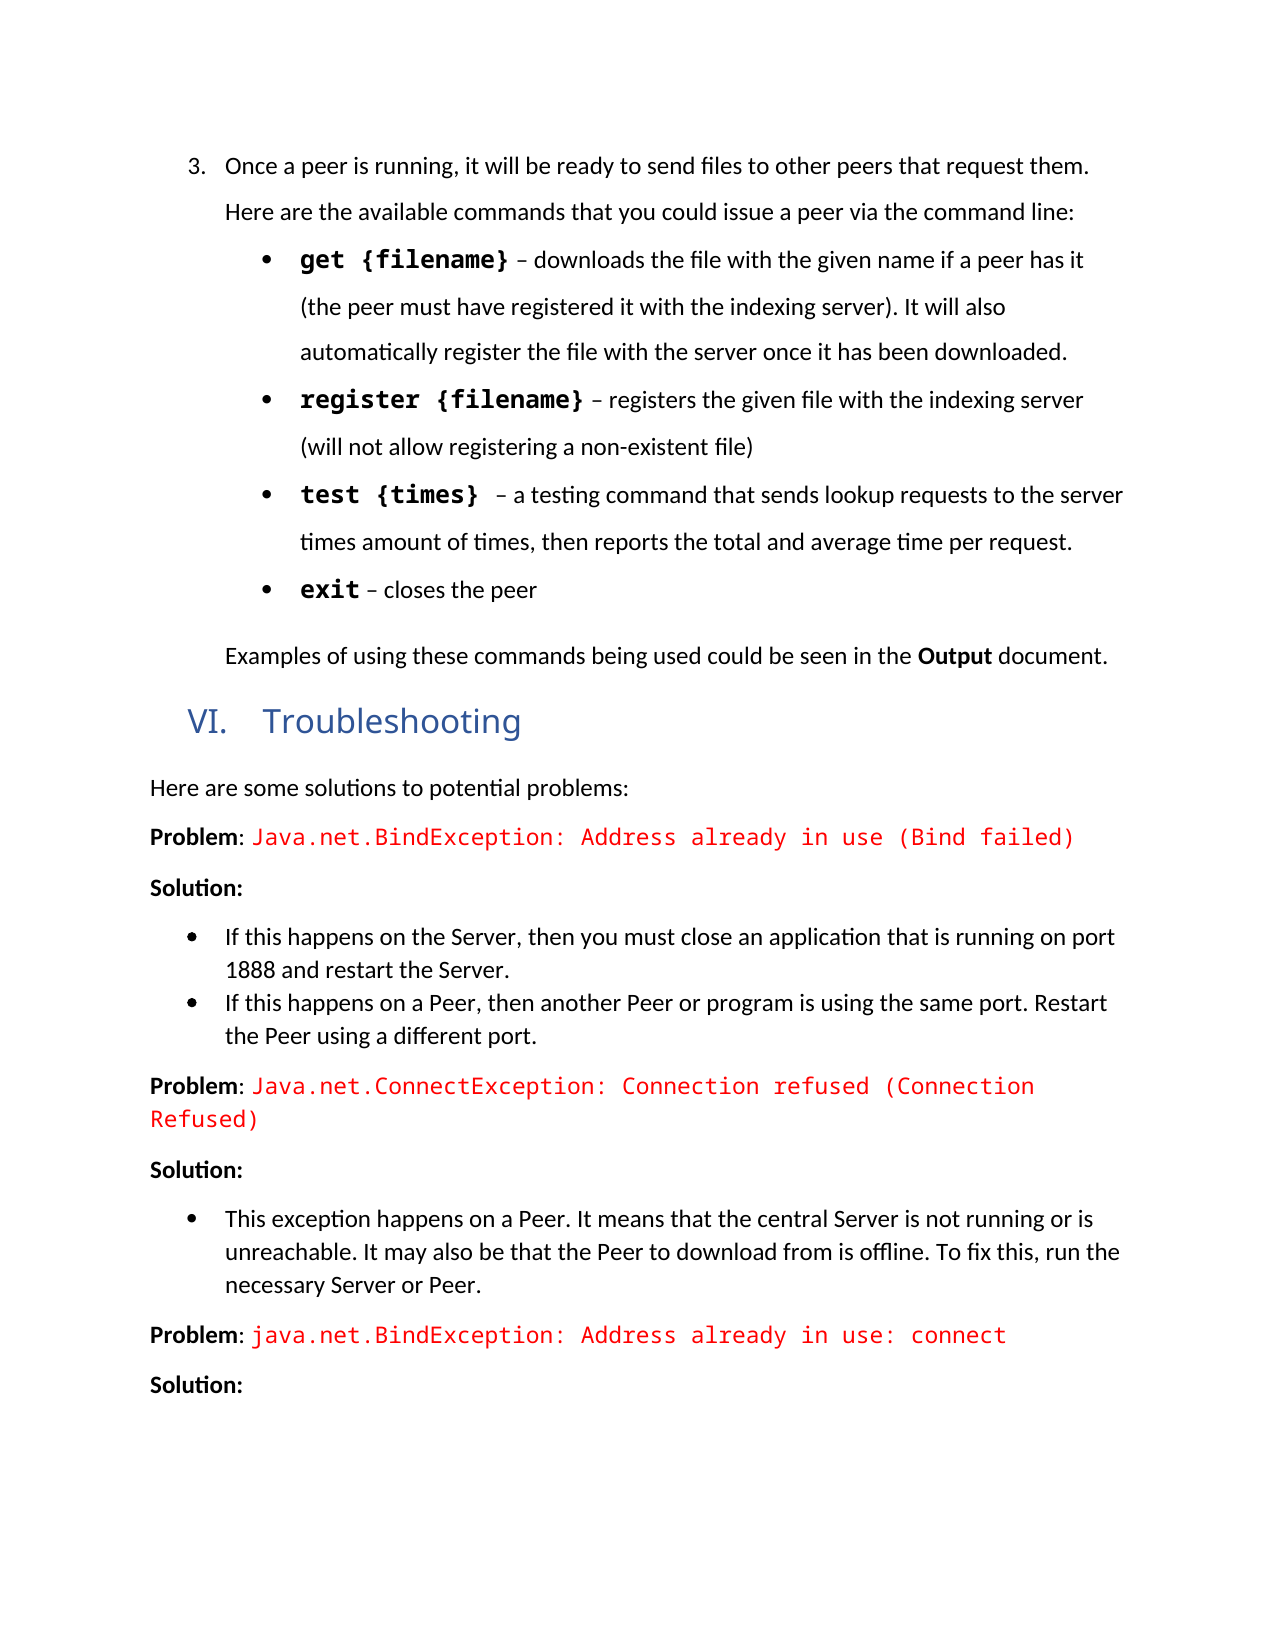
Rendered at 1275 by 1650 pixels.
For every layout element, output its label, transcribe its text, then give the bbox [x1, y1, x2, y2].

list This exception happens on a Peer. It means that the central Server is not running or is unreachable. It may also be that the Peer to download from is offline. To fix this, run the necessary Server or Peer. [187, 1203, 1125, 1300]
list exit – closes the peer [262, 572, 1125, 606]
text Solution: [150, 1369, 1125, 1400]
text Problem: Java.net.BindException: Address already in use (Bind failed) [150, 821, 1125, 853]
list get {filename} – downloads the file with the given name if a peer has it (the peer must have registered it with the indexing server). It will also automatically register the file with the server once it has been downloaded. [262, 241, 1125, 367]
text Here are some solutions to potential problems: [150, 772, 1125, 802]
text Solution: [150, 872, 1125, 902]
text Problem: java.net.BindException: Address already in use: connect [150, 1319, 1125, 1350]
text Examples of using these commands being used could be seen in the Output document. [225, 640, 1125, 670]
subtitle Troubleshooting [187, 698, 1125, 743]
text Solution: [150, 1154, 1125, 1184]
text Problem: Java.net.ConnectException: Connection refused (Connection Refused) [150, 1070, 1125, 1135]
list test {times} – a testing command that sends lookup requests to the server times amount of times, then reports the total and average time per request. [262, 477, 1125, 557]
list register {filename} – registers the given file with the indexing server (will not allow registering a non-existent file) [262, 382, 1125, 462]
list If this happens on a Peer, then another Peer or program is using the same port. Restart the Peer using a different port. [187, 987, 1125, 1051]
list If this happens on the Server, then you must close an application that is running on port 1888 and restart the Server. [187, 921, 1125, 985]
list Once a peer is running, it will be ready to send files to other peers that request them. Here are the available commands that you could issue a peer via the command line: [187, 150, 1125, 226]
